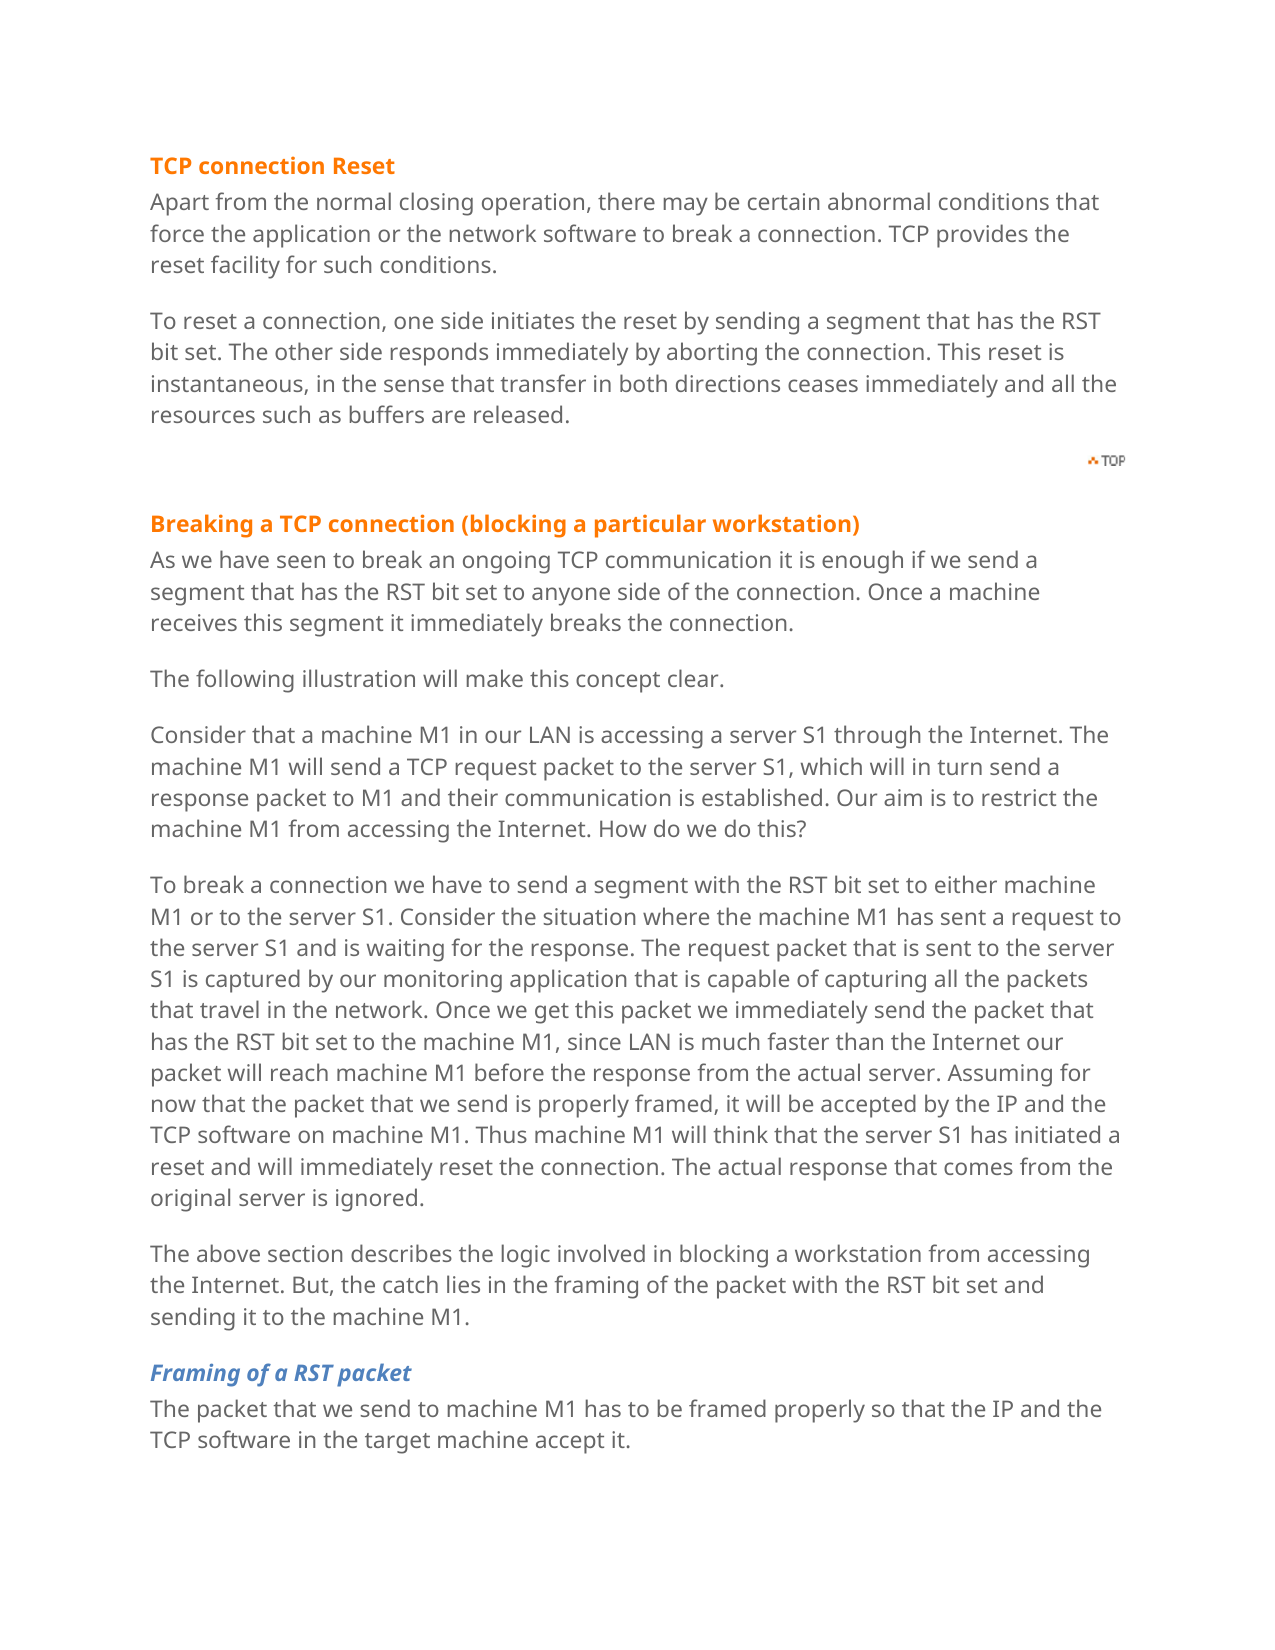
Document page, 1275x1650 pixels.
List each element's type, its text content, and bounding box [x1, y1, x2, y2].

text To reset a connection, one side initiates the reset by sending a segment that has the RST bit set. The other side responds immediately by aborting the connection. This reset is instantaneous, in the sense that transfer in both directions ceases immediately and all the resources such as buffers are released. [150, 305, 1125, 430]
text As we have seen to break an ongoing TCP communication it is enough if we send a segment that has the RST bit set to anyone side of the connection. Once a machine receives this segment it immediately breaks the connection. [150, 544, 1125, 638]
text To break a connection we have to send a segment with the RST bit set to either machine M1 or to the server S1. Consider the situation where the machine M1 has sent a request to the server S1 and is waiting for the response. The request packet that is sent to the server S1 is captured by our monitoring application that is capable of capturing all the packets that travel in the network. Once we get this packet we immediately send the packet that has the RST bit set to the machine M1, since LAN is much faster than the Internet our packet will reach machine M1 before the response from the actual server. Assuming for now that the packet that we send is properly framed, it will be accepted by the IP and the TCP software on machine M1. Thus machine M1 will think that the server S1 has initiated a reset and will immediately reset the connection. The actual response that comes from the original server is ignored. [150, 869, 1125, 1213]
text Consider that a machine M1 in our LAN is accessing a server S1 through the Internet. The machine M1 will send a TCP request packet to the server S1, which will in turn send a response packet to M1 and their communication is established. Our aim is to restrict the machine M1 from accessing the Internet. How do we do this? [150, 719, 1125, 844]
text The following illustration will make this concept clear. [150, 663, 1125, 694]
subtitle Breaking a TCP connection (blocking a particular workstation) [150, 508, 1125, 539]
subtitle TCP connection Reset [150, 150, 1125, 181]
text Apart from the normal closing operation, there may be certain abnormal conditions that force the application or the network software to break a connection. TCP provides the reset facility for such conditions. [150, 186, 1125, 280]
picture [1087, 455, 1125, 466]
subtitle Framing of a RST packet [150, 1357, 1125, 1388]
text The above section describes the logic involved in blocking a workstation from accessing the Internet. But, the catch lies in the framing of the packet with the RST bit set and sending it to the machine M1. [150, 1238, 1125, 1332]
text The packet that we send to machine M1 has to be framed properly so that the IP and the TCP software in the target machine accept it. [150, 1393, 1125, 1455]
